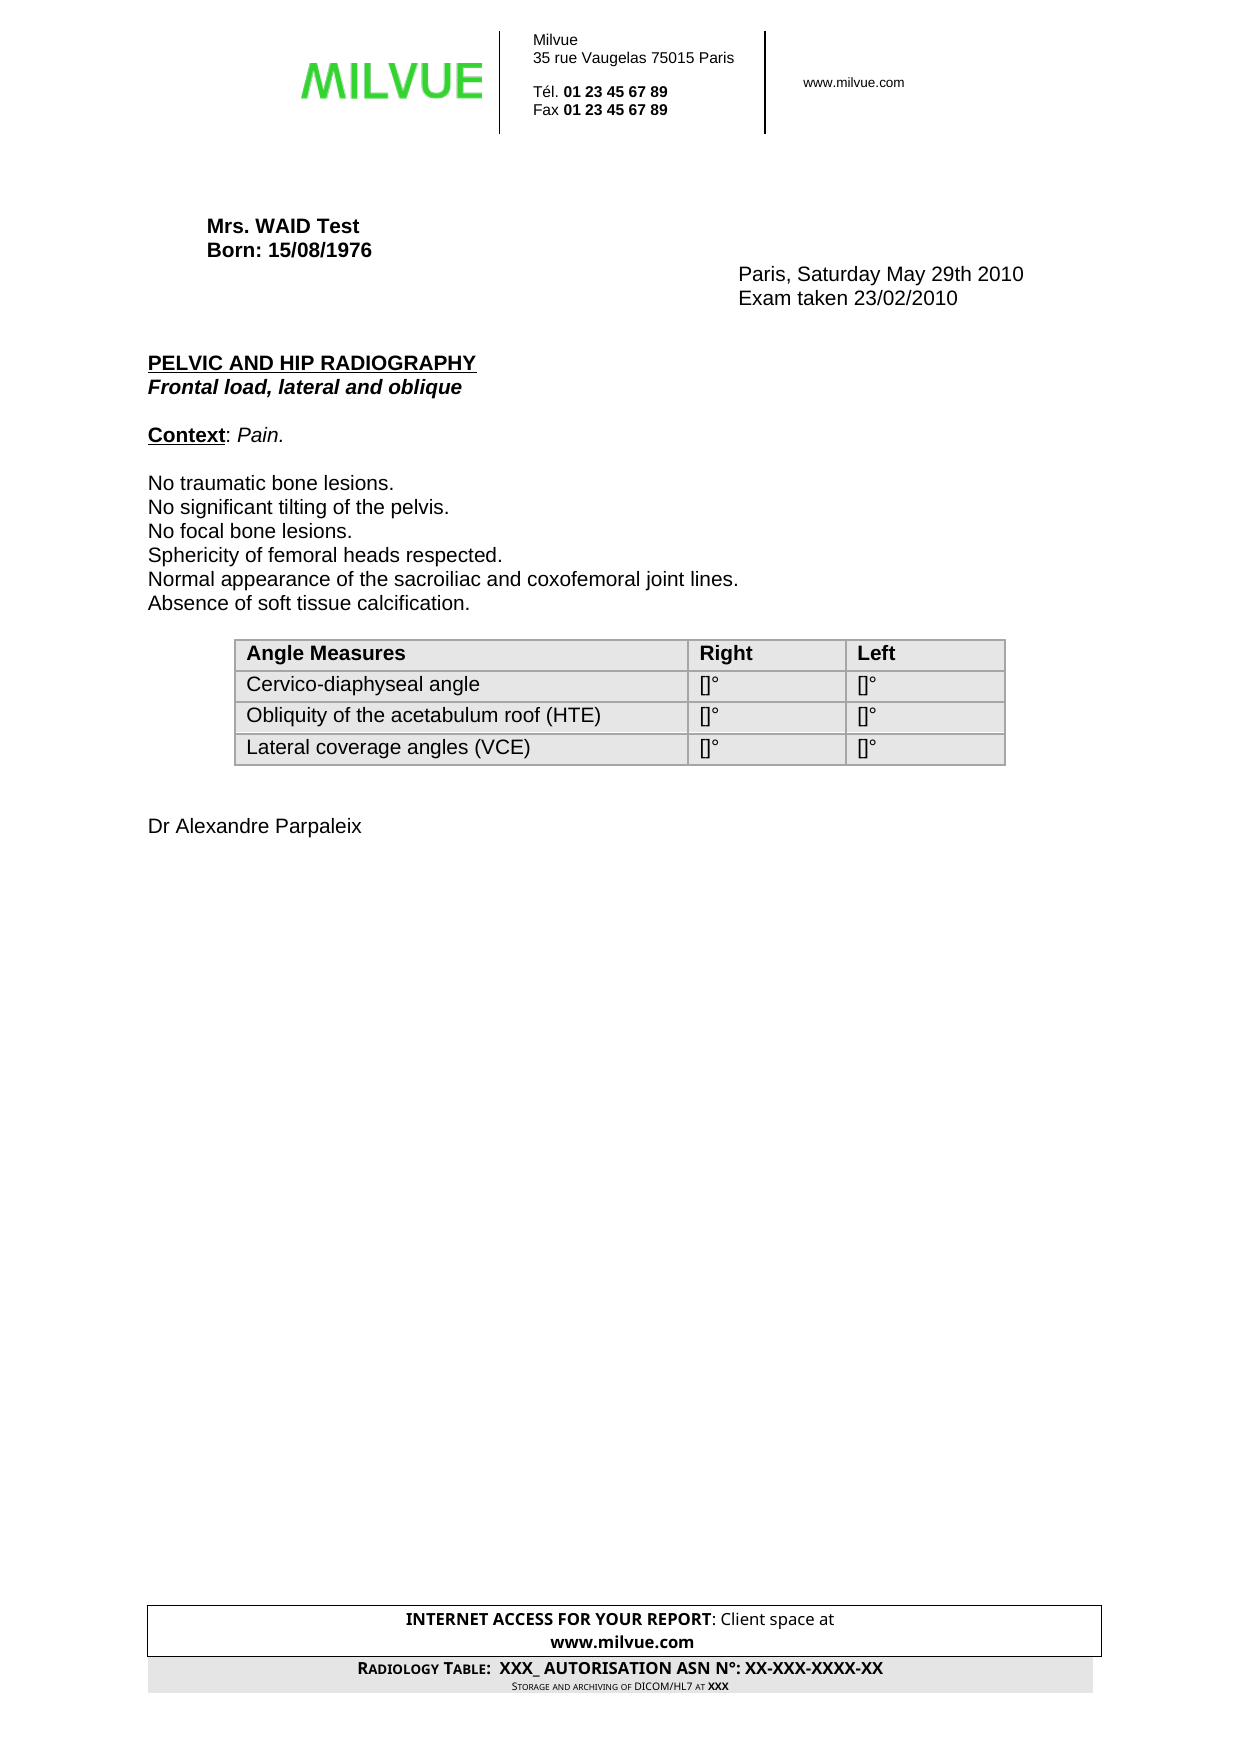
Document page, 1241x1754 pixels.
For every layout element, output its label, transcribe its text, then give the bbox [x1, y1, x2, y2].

text No traumatic bone lesions. [148, 471, 1093, 495]
text Sphericity of femoral heads respected. [148, 543, 1093, 567]
text Dr Alexandre Parpaleix [148, 814, 1093, 838]
text Context: Pain. [148, 423, 1093, 447]
text Frontal load, lateral and oblique [148, 375, 1093, 399]
text Normal appearance of the sacroiliac and coxofemoral joint lines. [148, 567, 1093, 591]
table_cell Cervico-diaphyseal angle [236, 672, 687, 701]
table_header Left [847, 641, 1004, 670]
table_header Angle Measures [236, 641, 687, 670]
table_cell Obliquity of the acetabulum roof (HTE) [236, 703, 687, 732]
text No significant tilting of the pelvis. [148, 495, 1093, 519]
table_header Right [689, 641, 845, 670]
table_cell []° [689, 735, 845, 764]
table_cell []° [847, 703, 1004, 732]
text No focal bone lesions. [148, 519, 1093, 543]
table_cell []° [847, 672, 1004, 701]
table_cell []° [847, 735, 1004, 764]
text Absence of soft tissue calcification. [148, 591, 1093, 615]
text PELVIC AND HIP RADIOGRAPHY [148, 351, 1093, 375]
picture [301, 63, 483, 99]
table_cell Lateral coverage angles (VCE) [236, 735, 687, 764]
table_cell []° [689, 703, 845, 732]
table_cell []° [689, 672, 845, 701]
